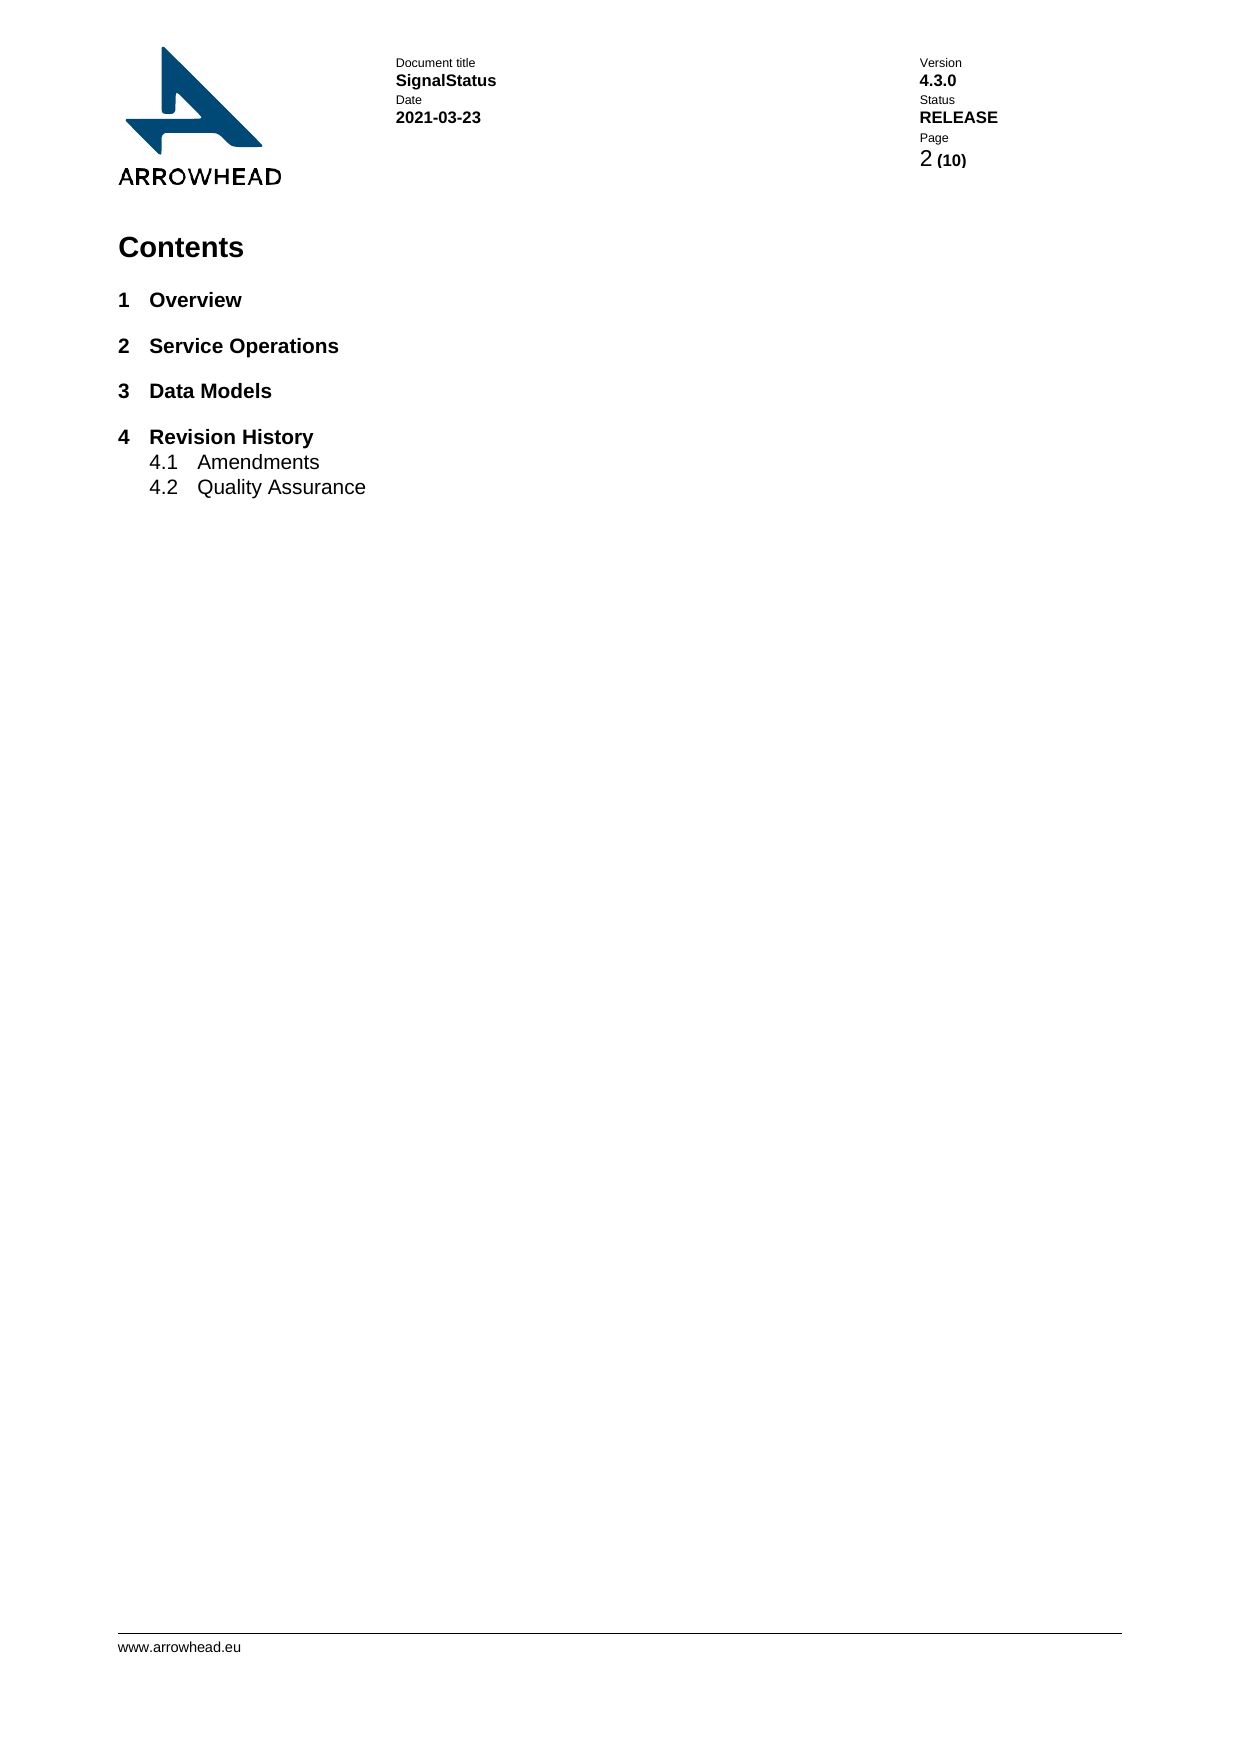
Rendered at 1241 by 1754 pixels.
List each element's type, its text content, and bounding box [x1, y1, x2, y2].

picture [247, 168, 263, 185]
picture [153, 168, 167, 185]
picture [136, 168, 150, 185]
picture [118, 168, 134, 185]
picture [169, 168, 212, 185]
picture [233, 168, 245, 185]
text Contents [118, 230, 1140, 263]
picture [266, 168, 281, 185]
